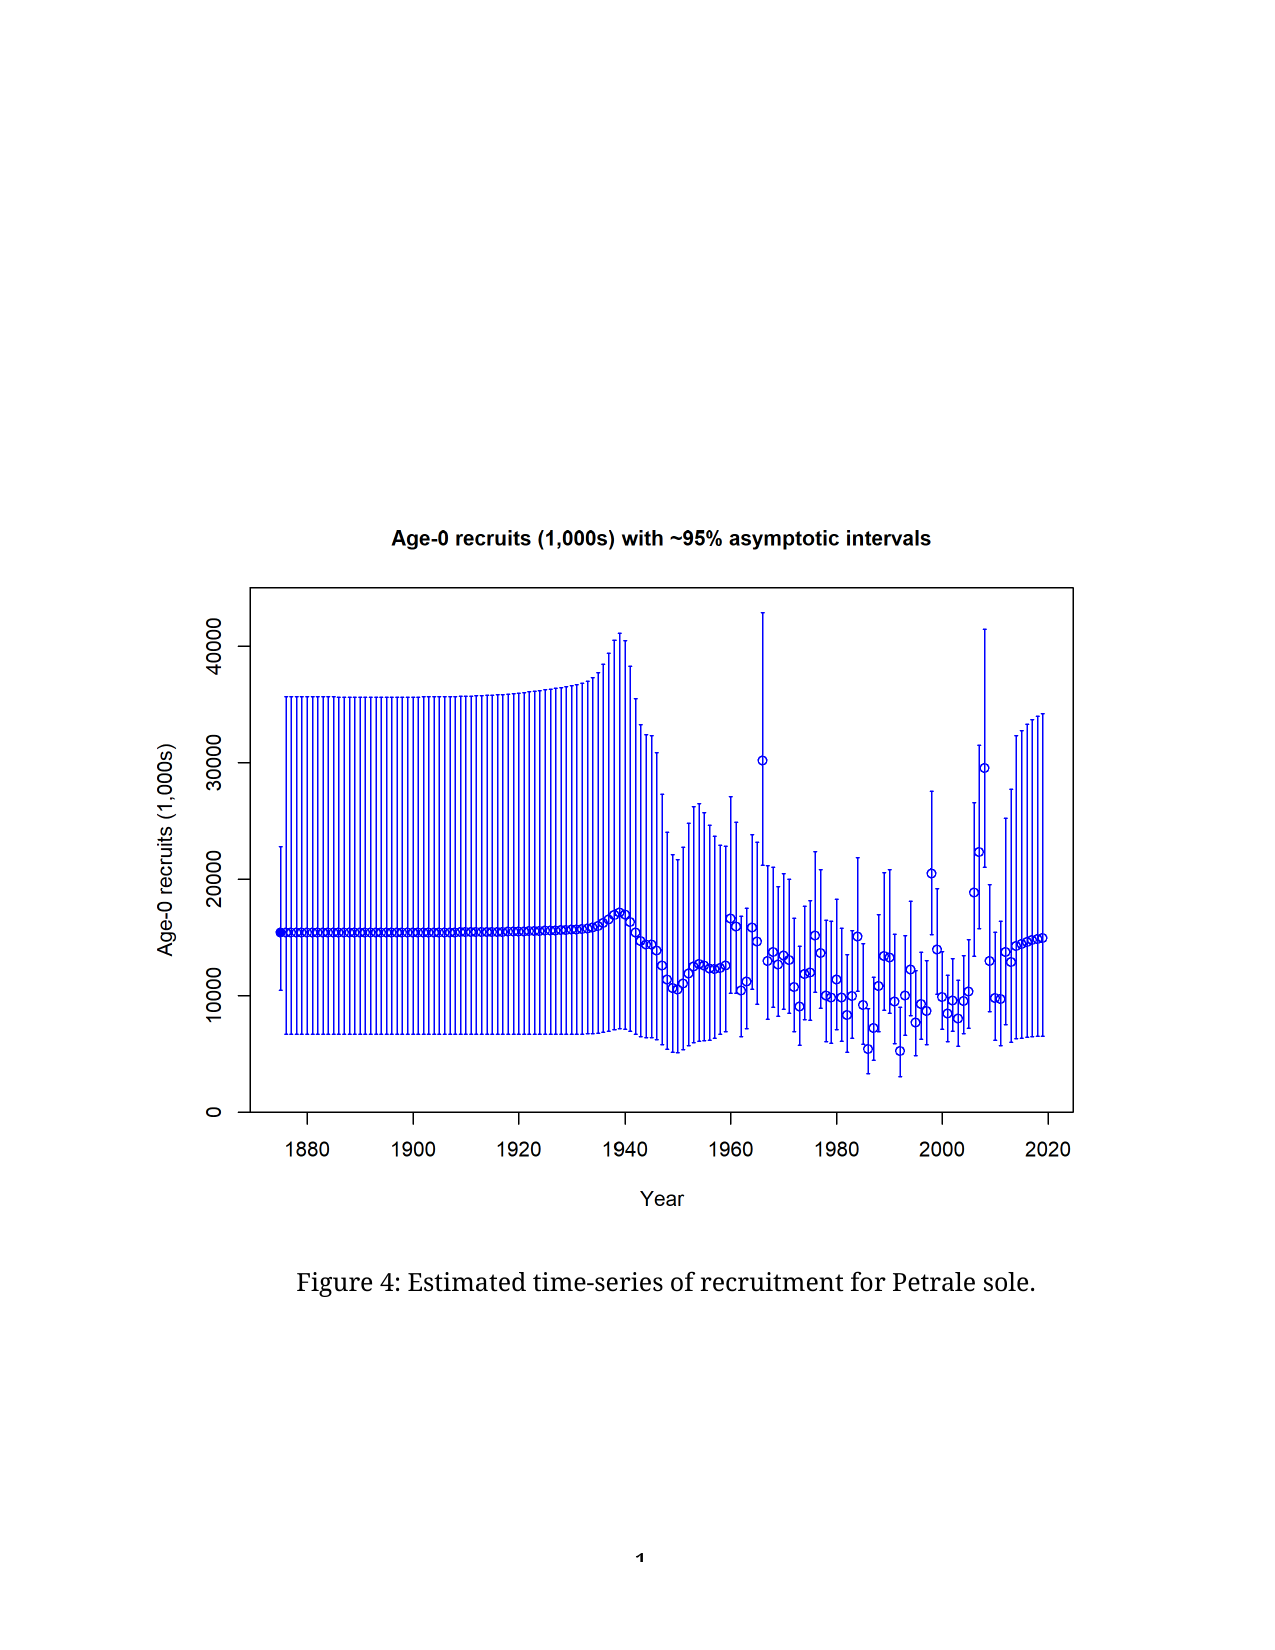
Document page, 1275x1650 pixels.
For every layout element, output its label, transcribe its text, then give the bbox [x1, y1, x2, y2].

picture [157, 530, 1074, 1206]
text Figure 4: Estimated time-series of recruitment for Petrale sole. [296, 1265, 1142, 1299]
